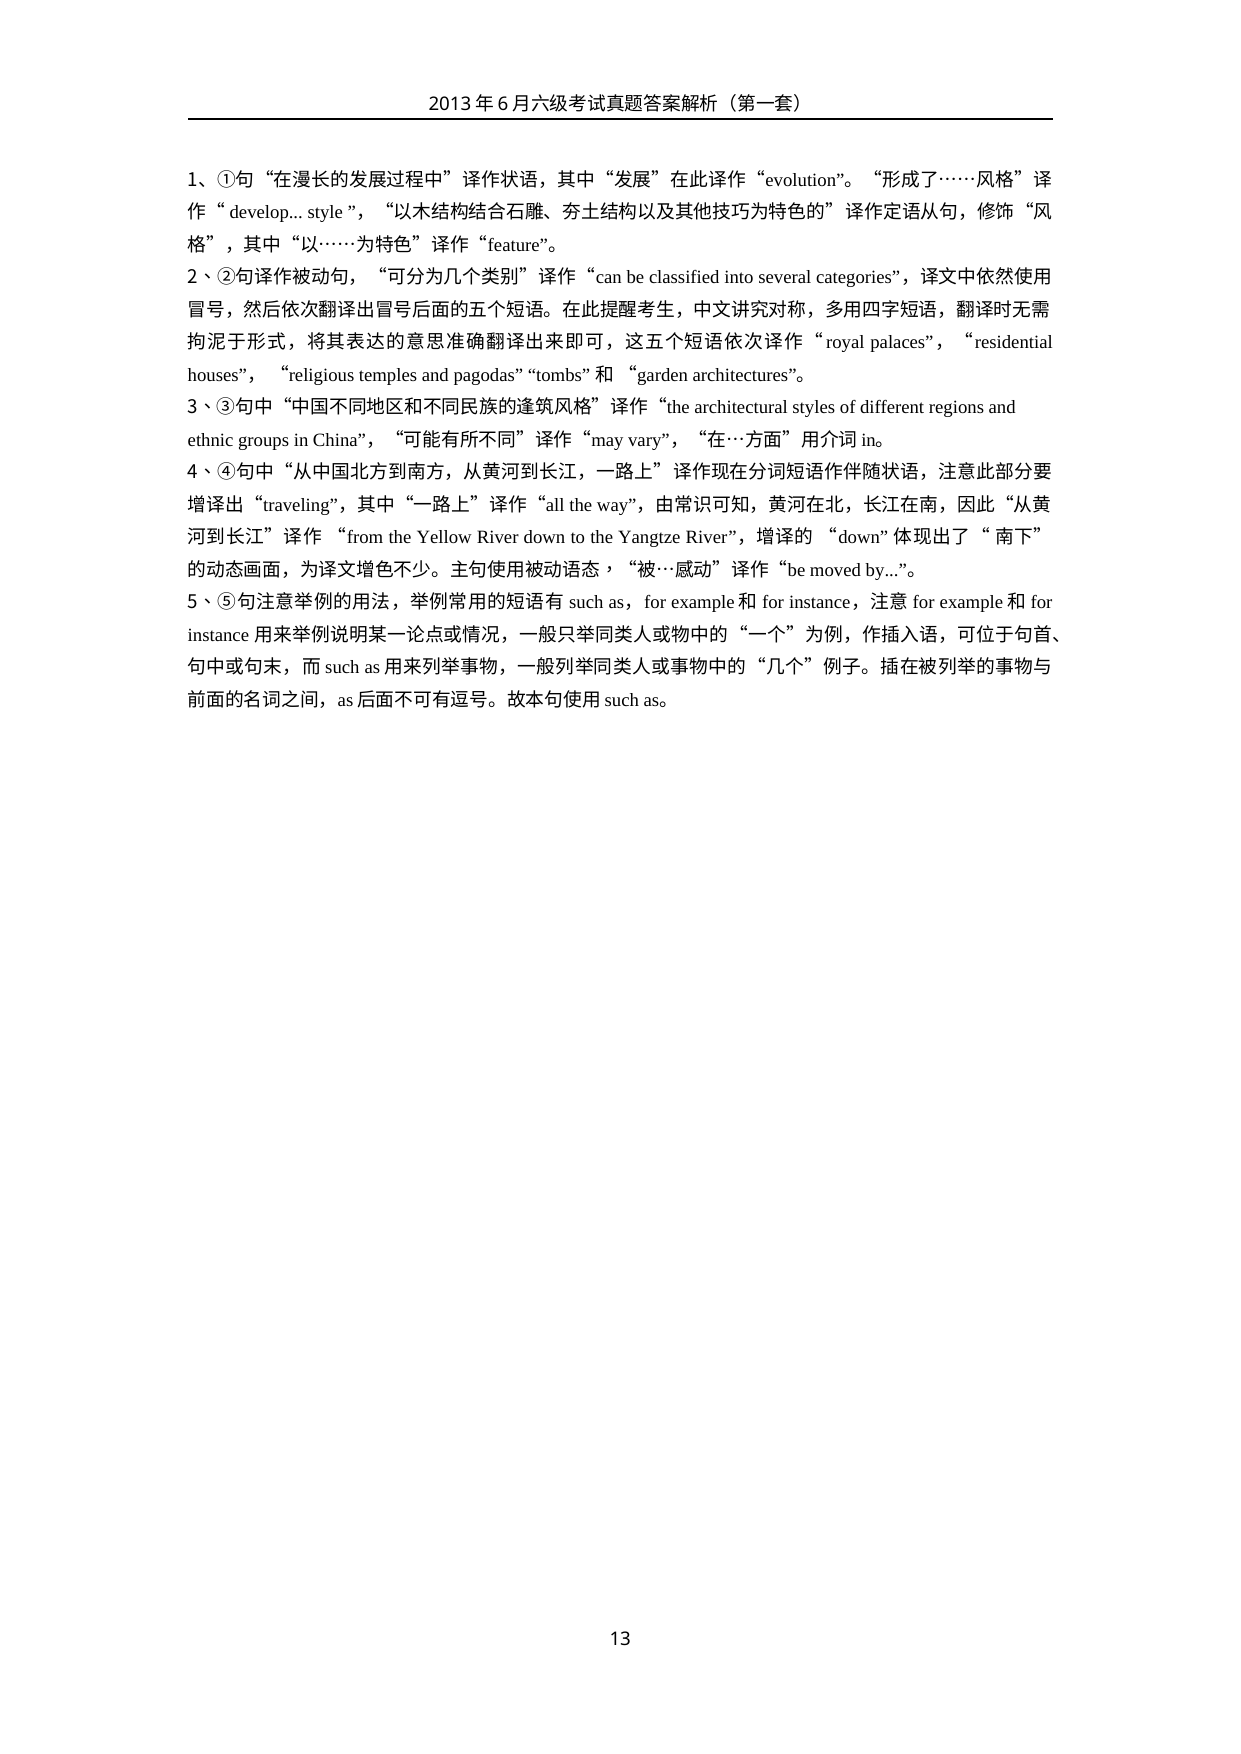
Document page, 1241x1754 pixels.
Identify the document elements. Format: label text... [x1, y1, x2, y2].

text 4、④句中“从中国北方到南方，从黄河到长江，一路上”译作现在分词短语作伴随状语，注意此部分要增译出“traveling”，其中“一路上”译作“all the way”，由常识可知，黄河在北，长江在南，因此“从黄河到长江”译作 “from the Yellow River down to the Yangtze River”，增译的 “down” 体现出了“ 南下” 的动态画面，为译文增色不少。主句使用被动语态，“被…感动”译作“be moved by...”。 [187, 454, 1053, 584]
text 5、⑤句注意举例的用法，举例常用的短语有such as，for example和for instance，注意for example和for instance 用来举例说明某一论点或情况，一般只举同类人或物中的“一个”为例，作插入语，可位于句首、句中或句末，而such as用来列举事物，一般列举同类人或事物中的“几个”例子。插在被列举的事物与前面的名词之间，as后面不可有逗号。故本句使用such as。 [187, 584, 1053, 714]
text 2、②句译作被动句，“可分为几个类别”译作“can be classified into several categories”，译文中依然使用冒号，然后依次翻译出冒号后面的五个短语。在此提醒考生，中文讲究对称，多用四字短语，翻译时无需拘泥于形式，将其表达的意思准确翻译出来即可，这五个短语依次译作“royal palaces”，“residential houses”， “religious temples and pagodas” “tombs” 和 “garden architectures”。 [187, 259, 1053, 389]
text 3、③句中“中国不同地区和不同民族的逢筑风格”译作“the architectural styles of different regions and ethnic groups in China”，“可能有所不同”译作“may vary”，“在…方面”用介词in。 [187, 389, 1053, 454]
text 1、①句“在漫长的发展过程中”译作状语，其中“发展”在此译作“evolution”。“形成了……风格”译作“ develop... style ”，“以木结构结合石雕、夯土结构以及其他技巧为特色的”译作定语从句，修饰“风格”，其中“以……为特色”译作“feature”。 [187, 162, 1053, 259]
